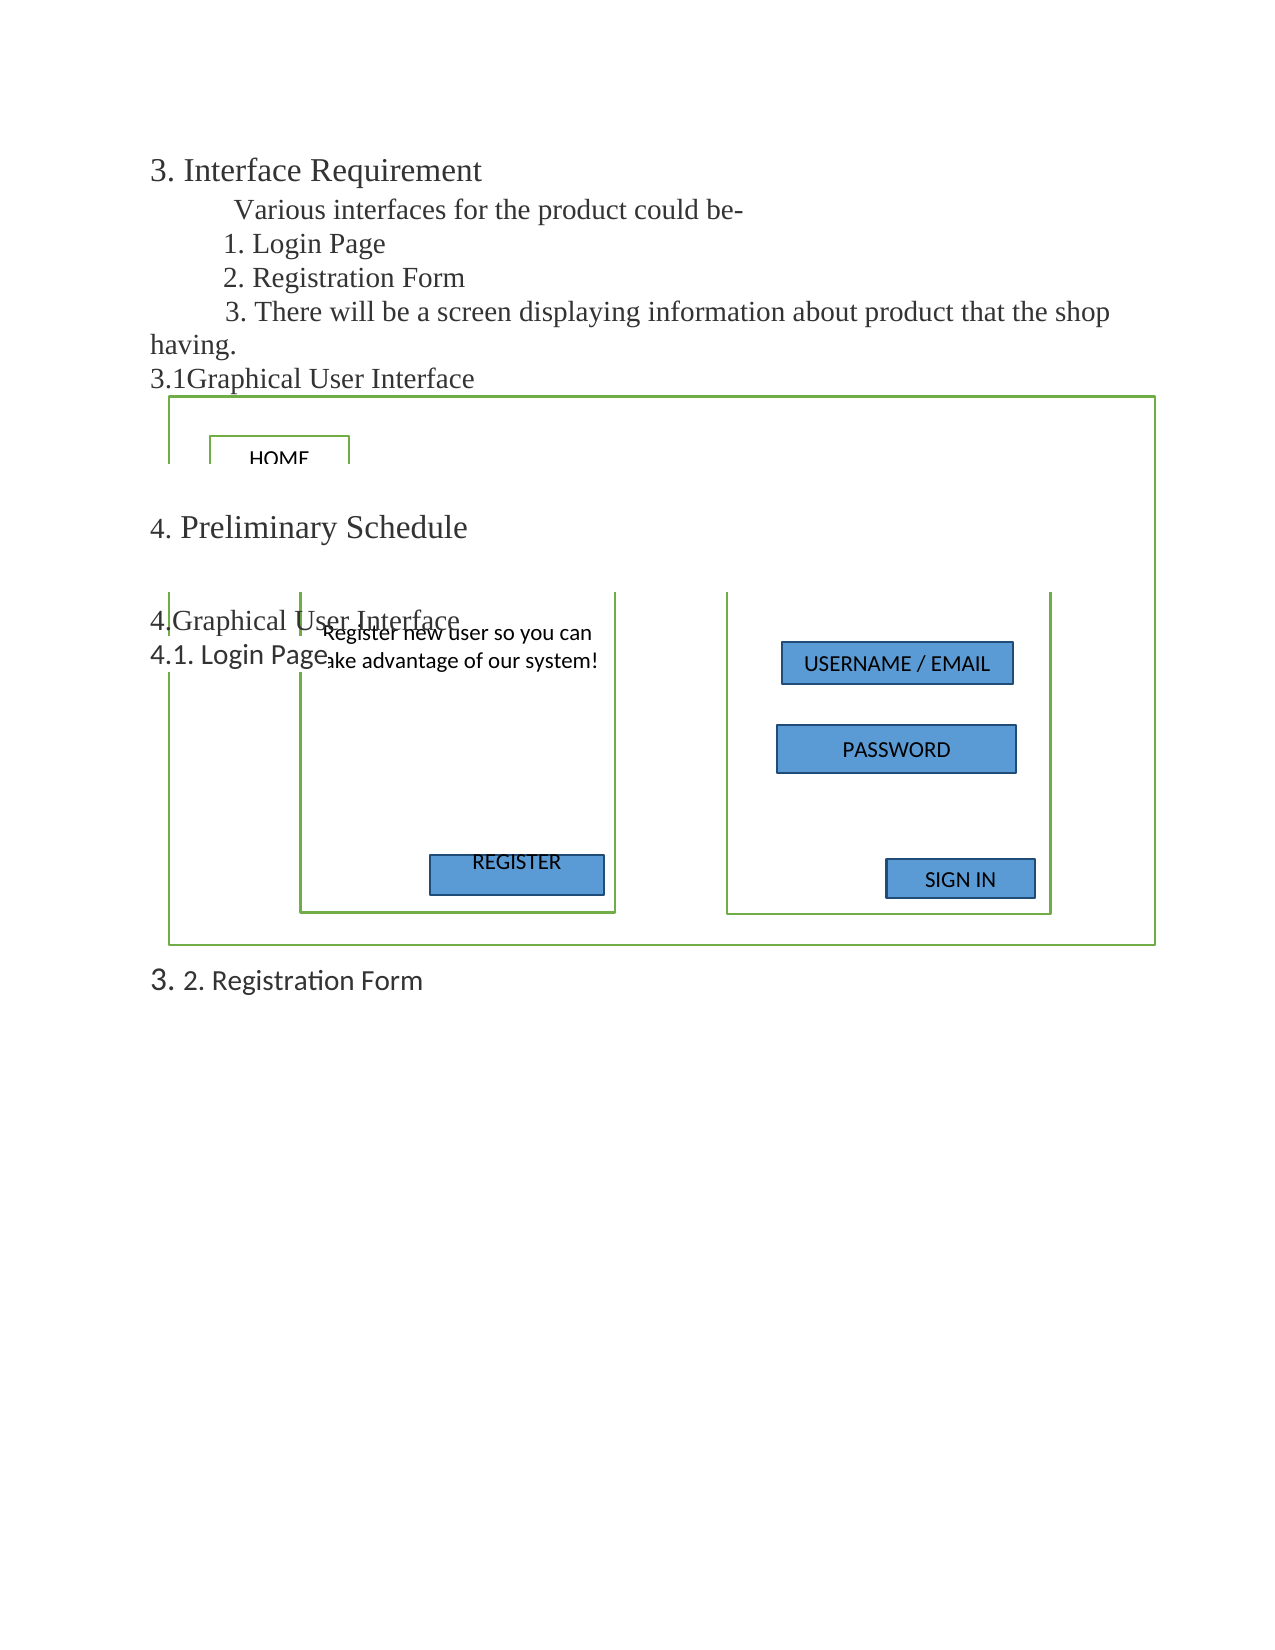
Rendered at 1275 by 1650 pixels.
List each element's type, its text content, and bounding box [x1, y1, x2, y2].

text 2. Registration Form [150, 260, 1125, 294]
text 3. Interface Requirement [150, 150, 1125, 188]
text 4.1. Login Page [328, 636, 1125, 672]
text 3.1Graphical User Interface [150, 361, 1125, 394]
text 4.Graphical User Interface [150, 603, 1125, 636]
text 4. Preliminary Schedule [150, 508, 1125, 546]
text 1. Login Page [150, 227, 1125, 260]
text Various interfaces for the product could be- [150, 188, 1125, 227]
text 3. There will be a screen displaying information about product that the shop having. [150, 294, 1125, 361]
text 3. 2. Registration Form [183, 958, 1125, 998]
